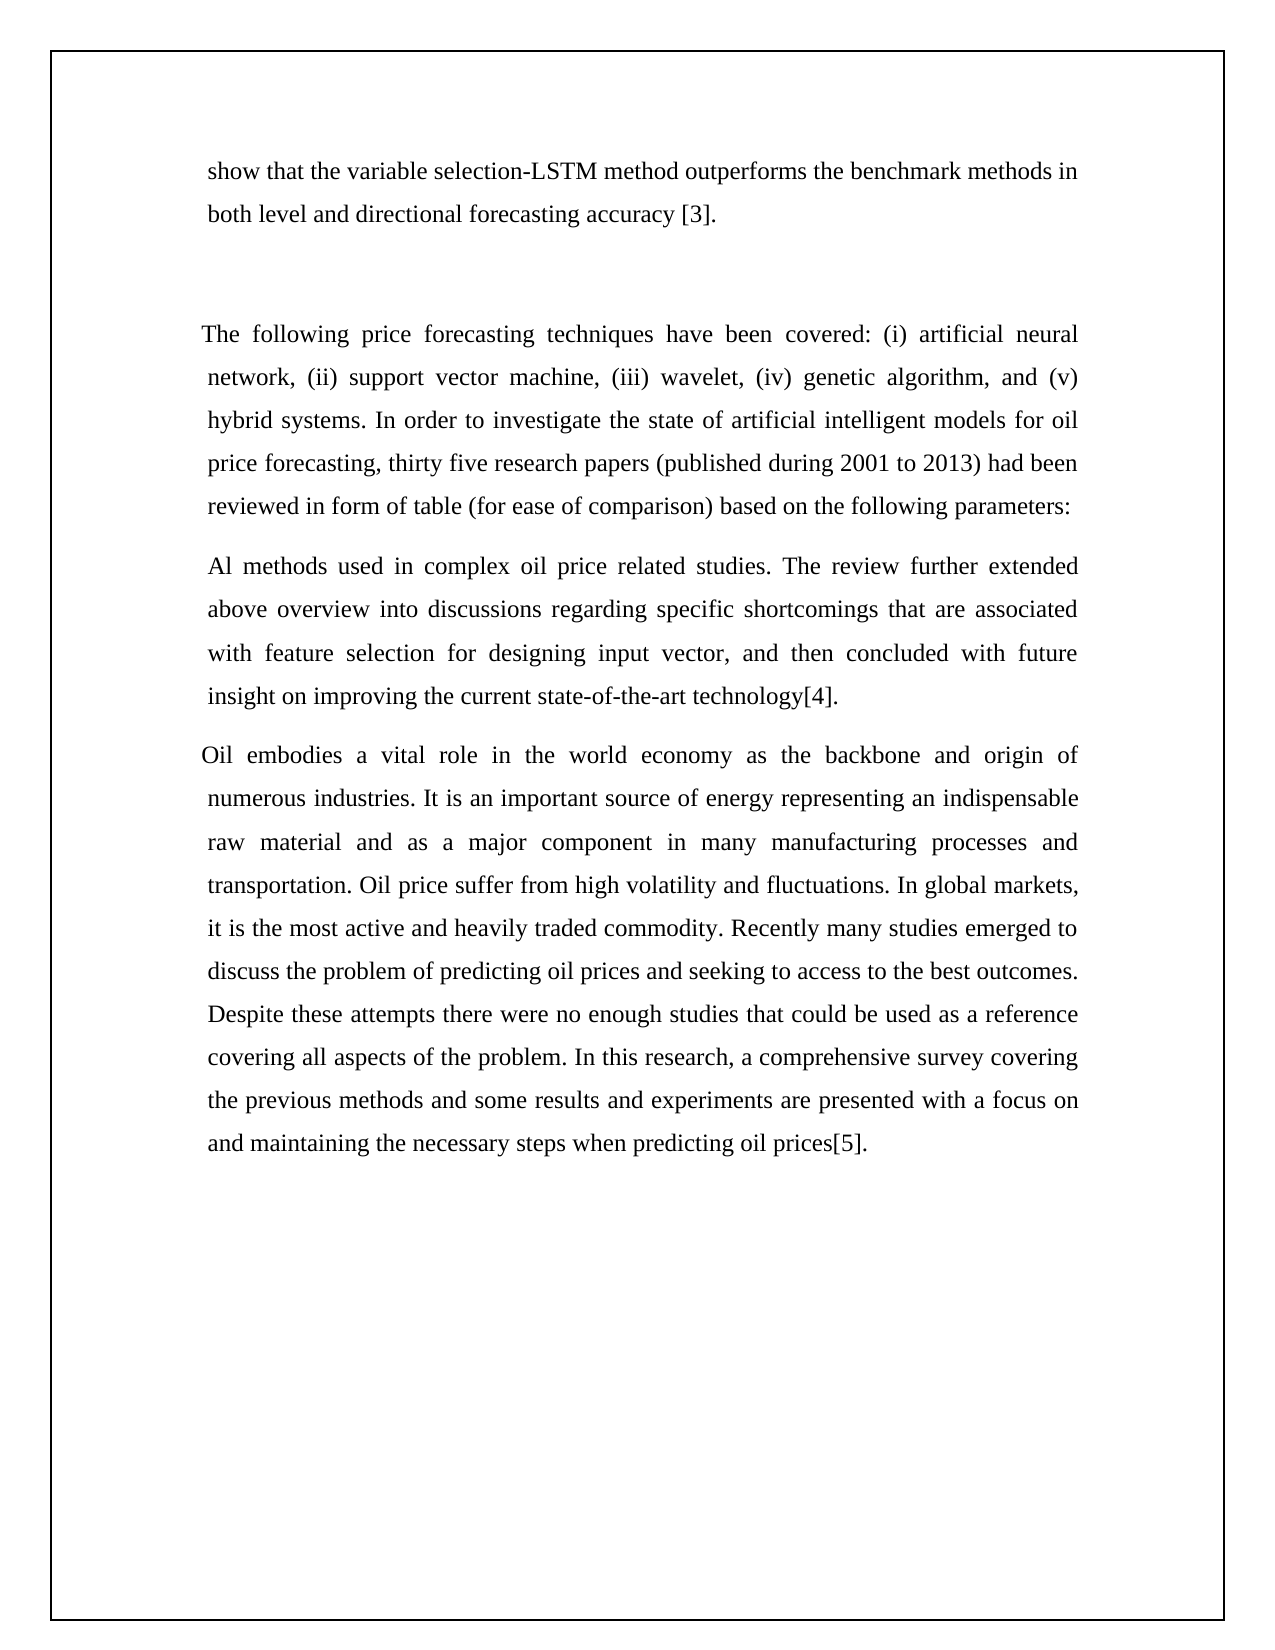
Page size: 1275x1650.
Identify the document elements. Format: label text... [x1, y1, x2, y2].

text show that the variable selection-LSTM method outperforms the benchmark methods in both level and directional forecasting accuracy [3]. [207, 156, 1079, 228]
text The following price forecasting techniques have been covered: (i) artificial neural network, (ii) support vector machine, (iii) wavelet, (iv) genetic algorithm, and (v) hybrid systems. In order to investigate the state of artificial intelligent models for oil price forecasting, thirty five research papers (published during 2001 to 2013) had been reviewed in form of table (for ease of comparison) based on the following parameters: [201, 319, 1079, 520]
text Al methods used in complex oil price related studies. The review further extended above overview into discussions regarding specific shortcomings that are associated with feature selection for designing input vector, and then concluded with future insight on improving the current state-of-the-art technology[4]. [207, 551, 1079, 709]
text Oil embodies a vital role in the world economy as the backbone and origin of numerous industries. It is an important source of energy representing an indispensable raw material and as a major component in many manufacturing processes and transportation. Oil price suffer from high volatility and fluctuations. In global markets, it is the most active and heavily traded commodity. Recently many studies emerged to discuss the problem of predicting oil prices and seeking to access to the best outcomes. Despite these attempts there were no enough studies that could be used as a reference covering all aspects of the problem. In this research, a comprehensive survey covering the previous methods and some results and experiments are presented with a focus on and maintaining the necessary steps when predicting oil prices[5]. [201, 740, 1079, 1157]
